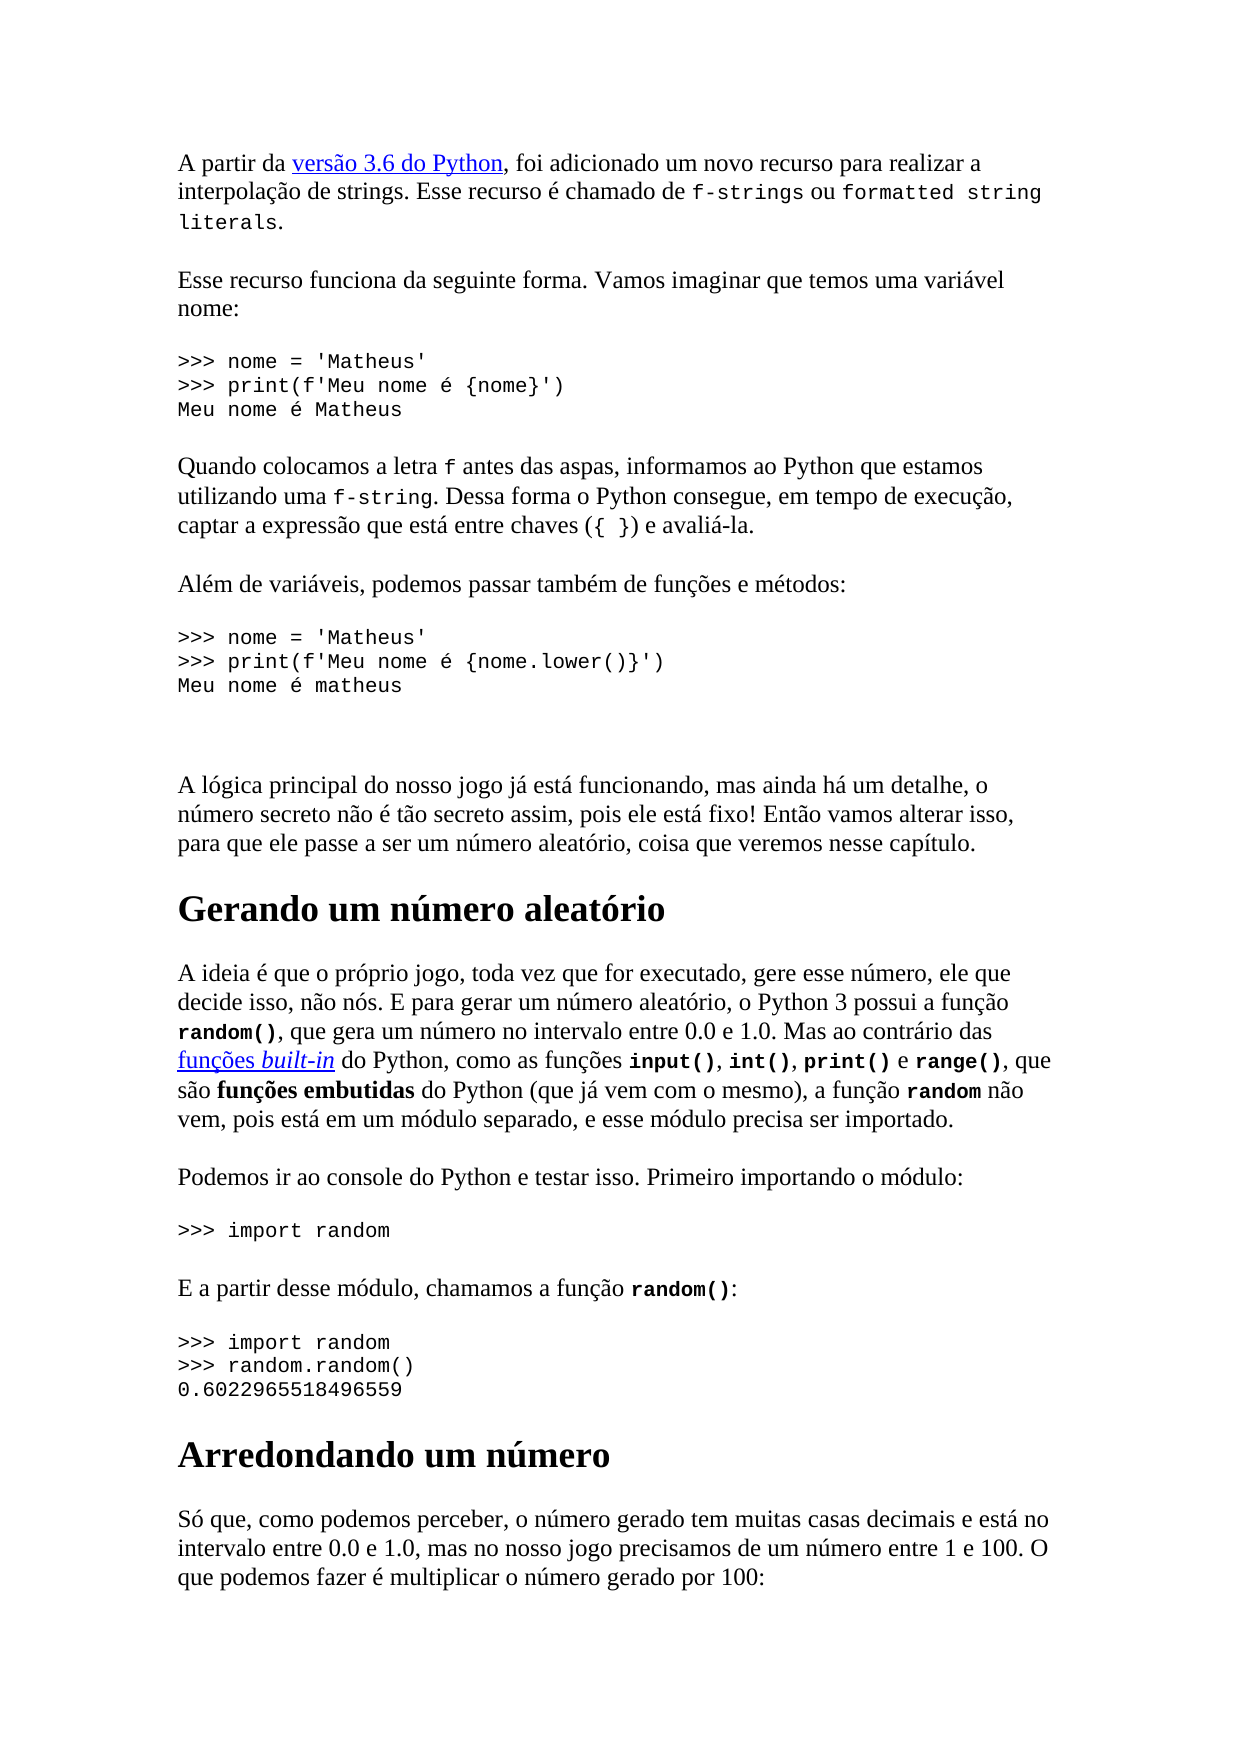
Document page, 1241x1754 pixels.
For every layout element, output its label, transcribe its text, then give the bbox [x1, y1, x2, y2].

subtitle Gerando um número aleatório [177, 886, 1063, 929]
subtitle Arredondando um número [177, 1432, 1063, 1475]
text A lógica principal do nosso jogo já está funcionando, mas ainda há um detalhe, o número secreto não é tão secreto assim, pois ele está fixo! Então vamos alterar isso, para que ele passe a ser um número aleatório, coisa que veremos nesse capítulo. [177, 771, 1063, 857]
text 0.6022965518496559 [177, 1379, 1063, 1403]
text >>> import random [177, 1220, 1063, 1244]
text Só que, como podemos perceber, o número gerado tem muitas casas decimais e está no intervalo entre 0.0 e 1.0, mas no nosso jogo precisamos de um número entre 1 e 100. O que podemos fazer é multiplicar o número gerado por 100: [177, 1504, 1063, 1591]
text A partir da versão 3.6 do Python, foi adicionado um novo recurso para realizar a interpolação de strings. Esse recurso é chamado de f-strings ou formatted string literals. [177, 148, 1063, 236]
text >>> nome = 'Matheus' [177, 351, 1063, 375]
text >>> import random [177, 1332, 1063, 1356]
text Esse recurso funciona da seguinte forma. Vamos imaginar que temos uma variável nome: [177, 265, 1063, 322]
text Quando colocamos a letra f antes das aspas, informamos ao Python que estamos utilizando uma f-string. Dessa forma o Python consegue, em tempo de execução, captar a expressão que está entre chaves ({ }) e avaliá-la. [177, 451, 1063, 540]
text >>> print(f'Meu nome é {nome}') [177, 375, 1063, 399]
text Além de variáveis, podemos passar também de funções e métodos: [177, 569, 1063, 598]
text A ideia é que o próprio jogo, toda vez que for executado, gere esse número, ele que decide isso, não nós. E para gerar um número aleatório, o Python 3 possui a função random(), que gera um número no intervalo entre 0.0 e 1.0. Mas ao contrário das funções built-in do Python, como as funções input(), int(), print() e range(), que são funções embutidas do Python (que já vem com o mesmo), a função random não vem, pois está em um módulo separado, e esse módulo precisa ser importado. [177, 958, 1063, 1133]
text Meu nome é Matheus [177, 399, 1063, 422]
text Podemos ir ao console do Python e testar isso. Primeiro importando o módulo: [177, 1162, 1063, 1191]
text >>> print(f'Meu nome é {nome.lower()}') [177, 651, 1063, 674]
text Meu nome é matheus [177, 674, 1063, 698]
text >>> random.random() [177, 1356, 1063, 1379]
text >>> nome = 'Matheus' [177, 627, 1063, 651]
text E a partir desse módulo, chamamos a função random(): [177, 1273, 1063, 1303]
